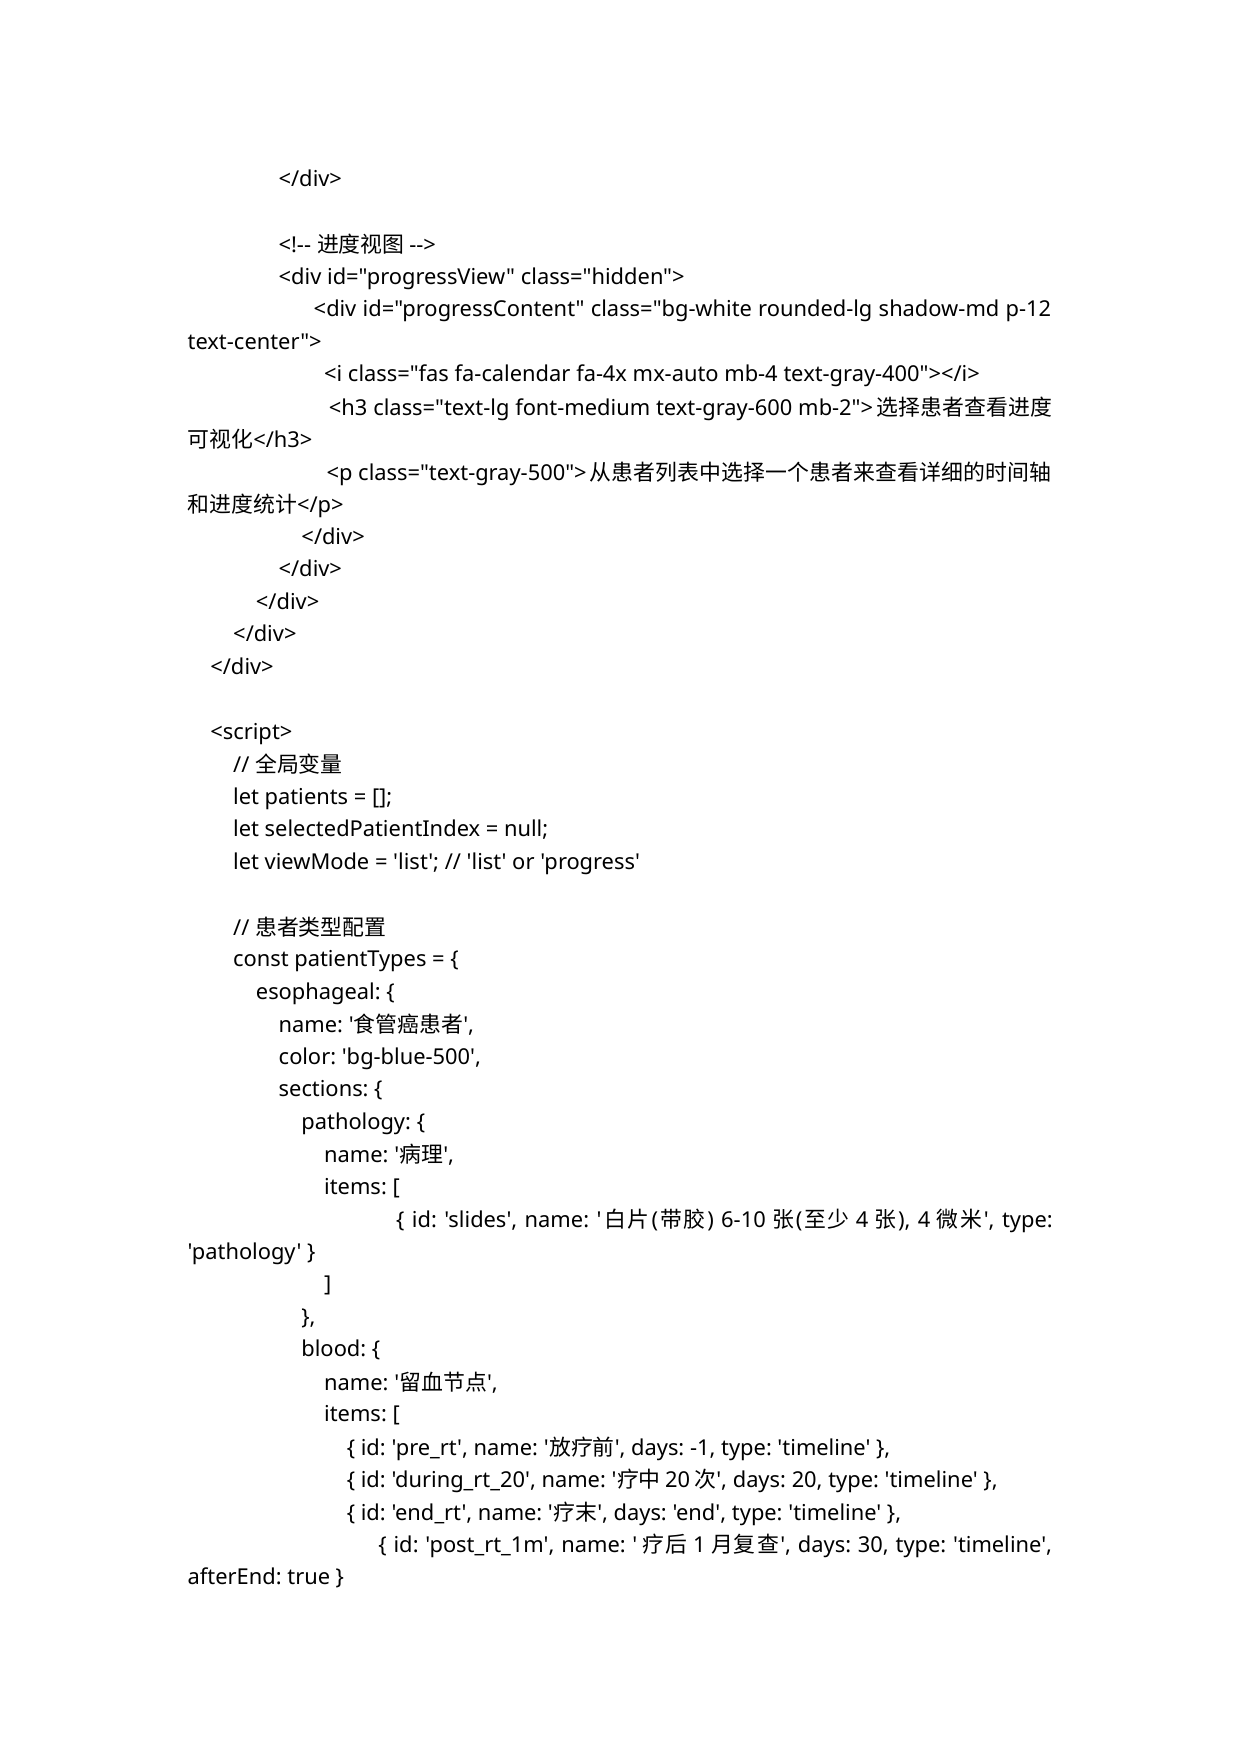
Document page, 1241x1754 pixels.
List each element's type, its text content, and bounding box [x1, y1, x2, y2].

text <p class="text-gray-500">从患者列表中选择一个患者来查看详细的时间轴和进度统计</p> [187, 454, 1053, 519]
text </div> [187, 519, 1053, 552]
text let selectedPatientIndex = null; [187, 812, 1053, 844]
text color: 'bg-blue-500', [187, 1039, 1053, 1072]
text let patients = []; [187, 779, 1053, 812]
text items: [ [187, 1169, 1053, 1202]
text <h3 class="text-lg font-medium text-gray-600 mb-2">选择患者查看进度可视化</h3> [187, 389, 1053, 454]
text }, [187, 1299, 1053, 1332]
text esophageal: { [187, 974, 1053, 1007]
text { id: 'during_rt_20', name: '疗中20次', days: 20, type: 'timeline' }, [187, 1462, 1053, 1494]
text { id: 'pre_rt', name: '放疗前', days: -1, type: 'timeline' }, [187, 1429, 1053, 1462]
text sections: { [187, 1072, 1053, 1104]
text </div> [187, 584, 1053, 617]
text const patientTypes = { [187, 942, 1053, 974]
text let viewMode = 'list'; // 'list' or 'progress' [187, 844, 1053, 877]
text <div id="progressView" class="hidden"> [187, 259, 1053, 292]
text <div id="progressContent" class="bg-white rounded-lg shadow-md p-12 text-center"> [187, 292, 1053, 357]
text { id: 'post_rt_1m', name: '疗后1月复查', days: 30, type: 'timeline', afterEnd: true } [187, 1527, 1053, 1592]
text <!-- 进度视图 --> [187, 227, 1053, 259]
text name: '食管癌患者', [187, 1007, 1053, 1039]
text <script> [187, 714, 1053, 747]
text </div> [187, 162, 1053, 194]
text name: '留血节点', [187, 1364, 1053, 1397]
text blood: { [187, 1332, 1053, 1364]
text // 患者类型配置 [187, 909, 1053, 942]
text { id: 'end_rt', name: '疗末', days: 'end', type: 'timeline' }, [187, 1494, 1053, 1527]
text </div> [187, 617, 1053, 649]
text </div> [187, 552, 1053, 584]
text pathology: { [187, 1104, 1053, 1137]
text { id: 'slides', name: '白片(带胶) 6-10张(至少4张), 4微米', type: 'pathology' } [187, 1202, 1053, 1267]
text ] [187, 1267, 1053, 1299]
text </div> [187, 649, 1053, 682]
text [187, 357, 1053, 389]
text items: [ [187, 1397, 1053, 1429]
text name: '病理', [187, 1137, 1053, 1169]
text // 全局变量 [187, 747, 1053, 779]
